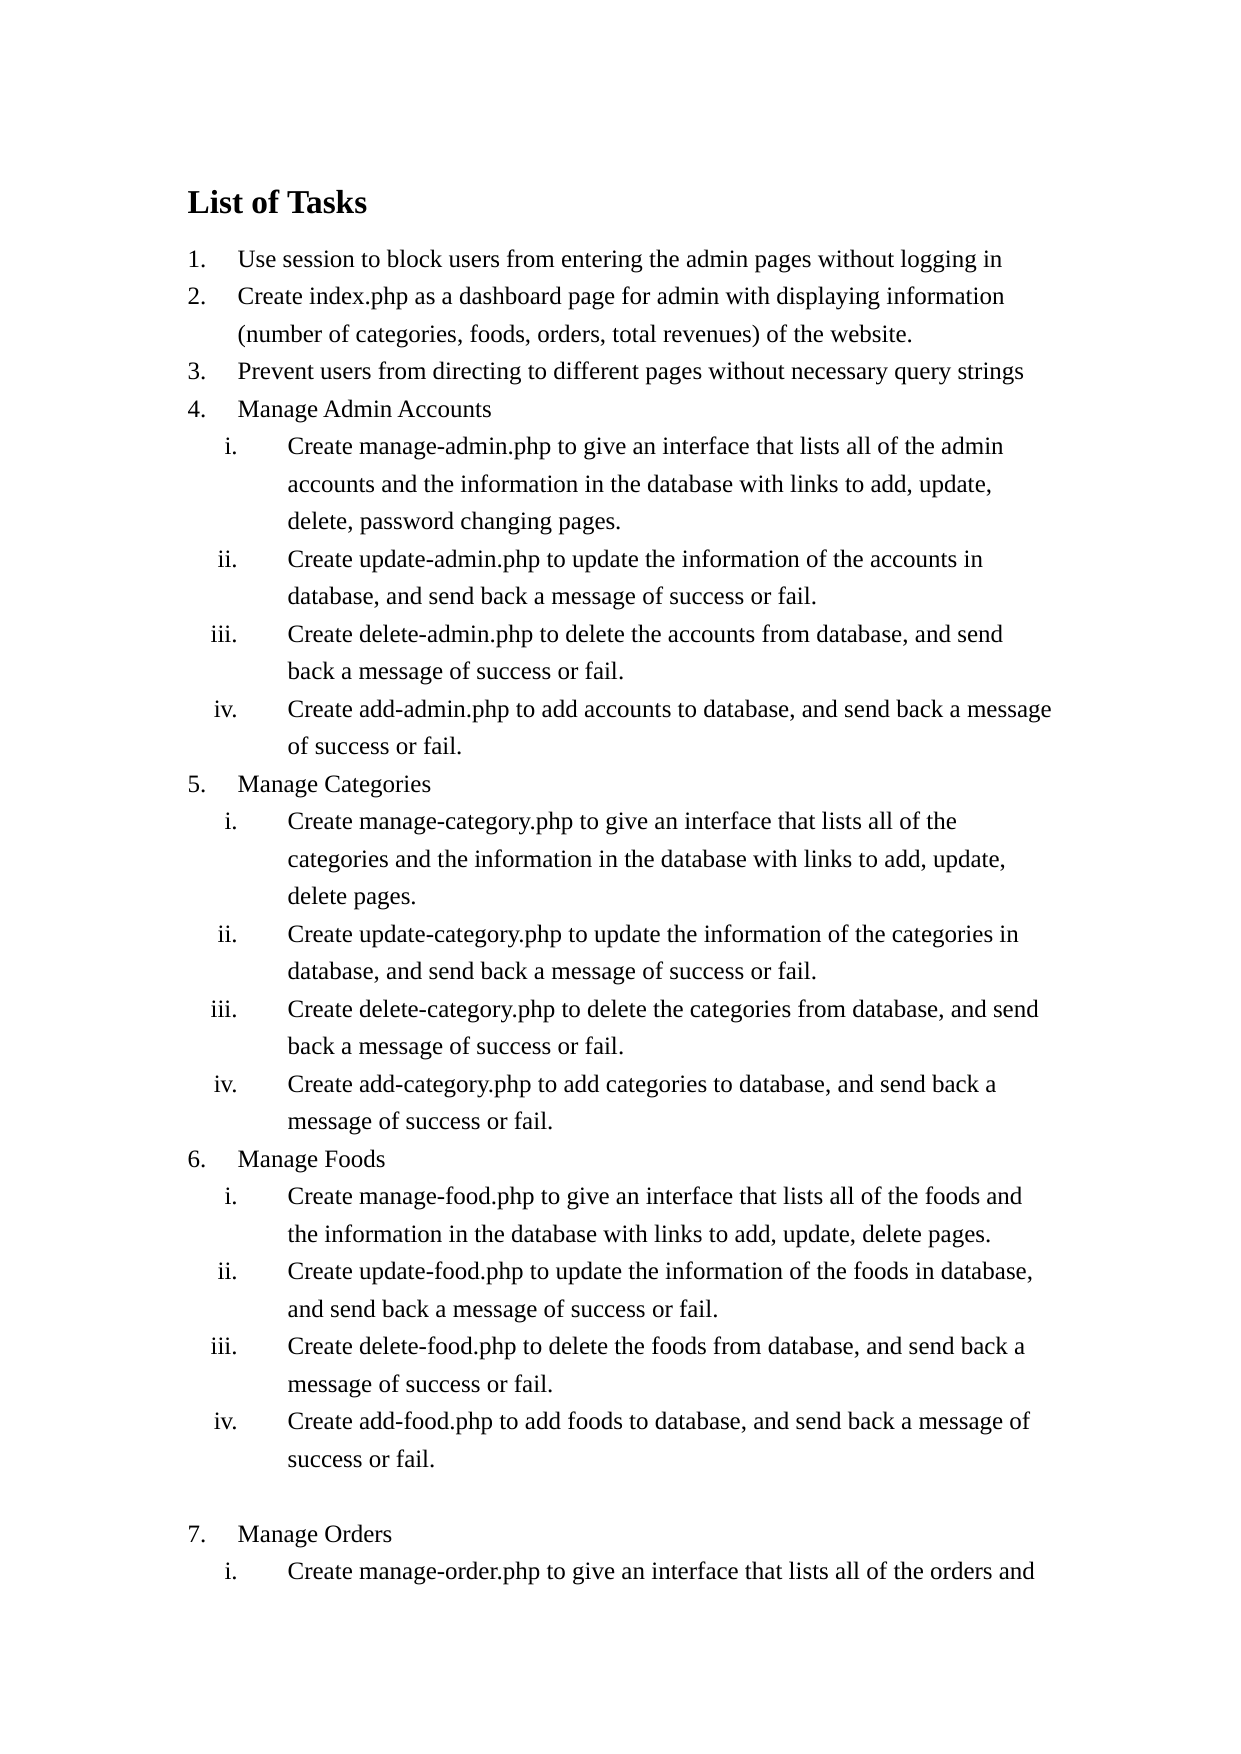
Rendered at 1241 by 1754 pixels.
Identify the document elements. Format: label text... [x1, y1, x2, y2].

list Prevent users from directing to different pages without necessary query strings [187, 352, 1053, 389]
list Create add-food.php to add foods to database, and send back a message of success or fail. [237, 1402, 1053, 1477]
list Create manage-food.php to give an interface that lists all of the foods and the information in the database with links to add, update, delete pages. [237, 1177, 1053, 1252]
list Create delete-food.php to delete the foods from database, and send back a message of success or fail. [237, 1327, 1053, 1402]
list Create manage-category.php to give an interface that lists all of the categories and the information in the database with links to add, update, delete pages. [237, 802, 1053, 914]
list Create delete-category.php to delete the categories from database, and send back a message of success or fail. [237, 989, 1053, 1064]
list Create manage-admin.php to give an interface that lists all of the admin accounts and the information in the database with links to add, update, delete, password changing pages. [237, 427, 1053, 539]
list Manage Orders [187, 1514, 1053, 1552]
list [237, 1552, 1053, 1589]
list Create add-admin.php to add accounts to database, and send back a message of success or fail. [237, 689, 1053, 764]
list Create index.php as a dashboard page for admin with displaying information (number of categories, foods, orders, total revenues) of the website. [187, 277, 1053, 352]
list Manage Admin Accounts [187, 389, 1053, 427]
list Create update-food.php to update the information of the foods in database, and send back a message of success or fail. [237, 1252, 1053, 1327]
list Create add-category.php to add categories to database, and send back a message of success or fail. [237, 1064, 1053, 1139]
list Create delete-admin.php to delete the accounts from database, and send back a message of success or fail. [237, 614, 1053, 689]
list Create update-category.php to update the information of the categories in database, and send back a message of success or fail. [237, 914, 1053, 989]
list Create update-admin.php to update the information of the accounts in database, and send back a message of success or fail. [237, 539, 1053, 614]
subtitle List of Tasks [187, 164, 1053, 239]
list Manage Foods [187, 1139, 1053, 1177]
list Manage Categories [187, 764, 1053, 802]
list Use session to block users from entering the admin pages without logging in [187, 239, 1053, 277]
